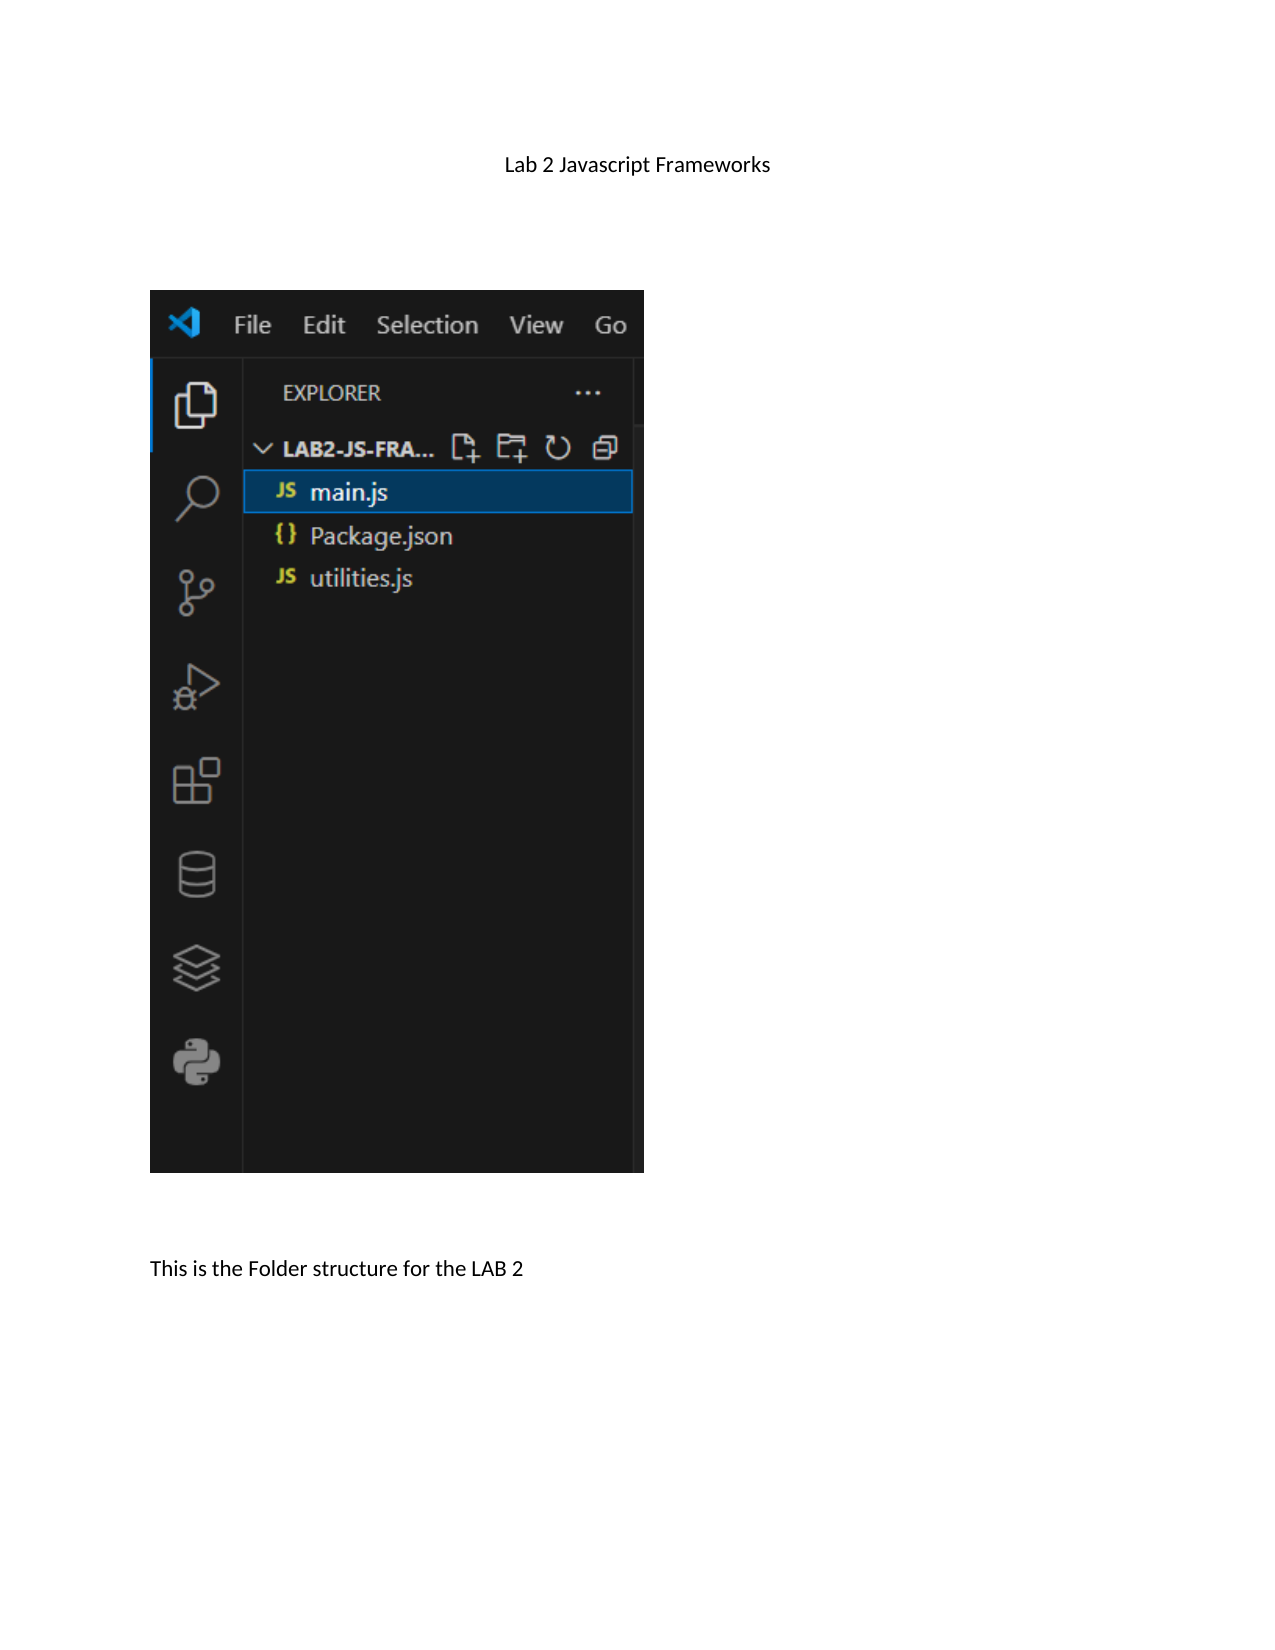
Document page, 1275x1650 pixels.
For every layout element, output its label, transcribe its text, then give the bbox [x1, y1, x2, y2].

text Lab 2 Javascript Frameworks [150, 150, 1125, 178]
picture [150, 290, 644, 1173]
